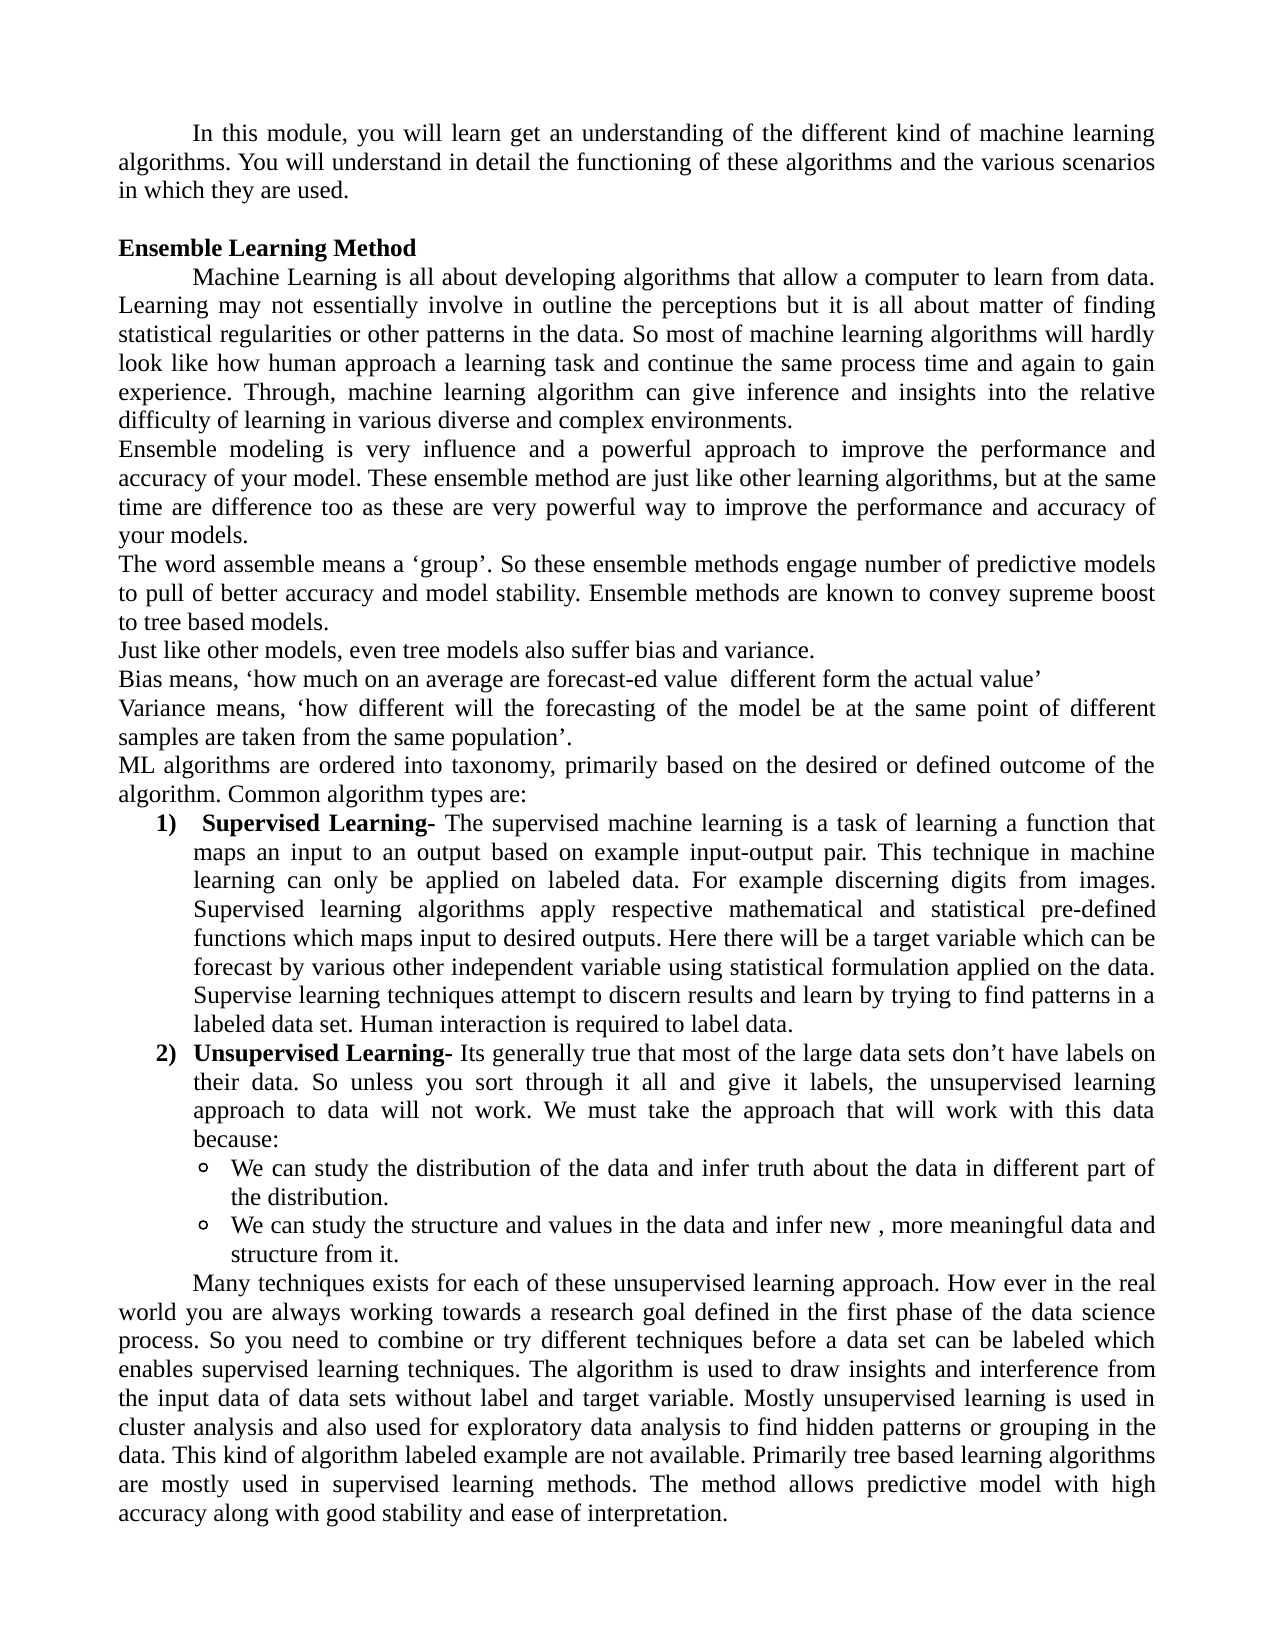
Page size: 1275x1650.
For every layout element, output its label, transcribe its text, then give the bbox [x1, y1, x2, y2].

list We can study the structure and values in the data and infer new , more meaningful data and structure from it. [193, 1211, 1157, 1268]
text Many techniques exists for each of these unsupervised learning approach. How ever in the real world you are always working towards a research goal defined in the first phase of the data science process. So you need to combine or try different techniques before a data set can be labeled which enables supervised learning techniques. The algorithm is used to draw insights and interference from the input data of data sets without label and target variable. Mostly unsupervised learning is used in cluster analysis and also used for exploratory data analysis to find hidden patterns or grouping in the data. This kind of algorithm labeled example are not available. Primarily tree based learning algorithms are mostly used in supervised learning methods. The method allows predictive model with high accuracy along with good stability and ease of interpretation. [118, 1268, 1157, 1527]
list We can study the distribution of the data and infer truth about the data in different part of the distribution. [193, 1153, 1157, 1211]
text Ensemble Learning Method [118, 233, 1157, 262]
text Variance means, ‘how different will the forecasting of the model be at the same point of different samples are taken from the same population’. [118, 693, 1157, 751]
text The word assemble means a ‘group’. So these ensemble methods engage number of predictive models to pull of better accuracy and model stability. Ensemble methods are known to convey supreme boost to tree based models. [118, 549, 1157, 636]
list Supervised Learning- The supervised machine learning is a task of learning a function that maps an input to an output based on example input-output pair. This technique in machine learning can only be applied on labeled data. For example discerning digits from images. Supervised learning algorithms apply respective mathematical and statistical pre-defined functions which maps input to desired outputs. Here there will be a target variable which can be forecast by various other independent variable using statistical formulation applied on the data. Supervise learning techniques attempt to discern results and learn by trying to find patterns in a labeled data set. Human interaction is required to label data. [156, 808, 1157, 1038]
text Ensemble modeling is very influence and a powerful approach to improve the performance and accuracy of your model. These ensemble method are just like other learning algorithms, but at the same time are difference too as these are very powerful way to improve the performance and accuracy of your models. [118, 434, 1157, 549]
text Machine Learning is all about developing algorithms that allow a computer to learn from data. Learning may not essentially involve in outline the perceptions but it is all about matter of finding statistical regularities or other patterns in the data. So most of machine learning algorithms will hardly look like how human approach a learning task and continue the same process time and again to gain experience. Through, machine learning algorithm can give inference and insights into the relative difficulty of learning in various diverse and complex environments. [118, 262, 1157, 434]
text ML algorithms are ordered into taxonomy, primarily based on the desired or defined outcome of the algorithm. Common algorithm types are: [118, 751, 1157, 808]
list Unsupervised Learning- Its generally true that most of the large data sets don’t have labels on their data. So unless you sort through it all and give it labels, the unsupervised learning approach to data will not work. We must take the approach that will work with this data because: [156, 1038, 1157, 1153]
text Bias means, ‘how much on an average are forecast-ed value different form the actual value’ [118, 664, 1157, 693]
text In this module, you will learn get an understanding of the different kind of machine learning algorithms. You will understand in detail the functioning of these algorithms and the various scenarios in which they are used. [118, 118, 1157, 204]
text Just like other models, even tree models also suffer bias and variance. [118, 636, 1157, 664]
